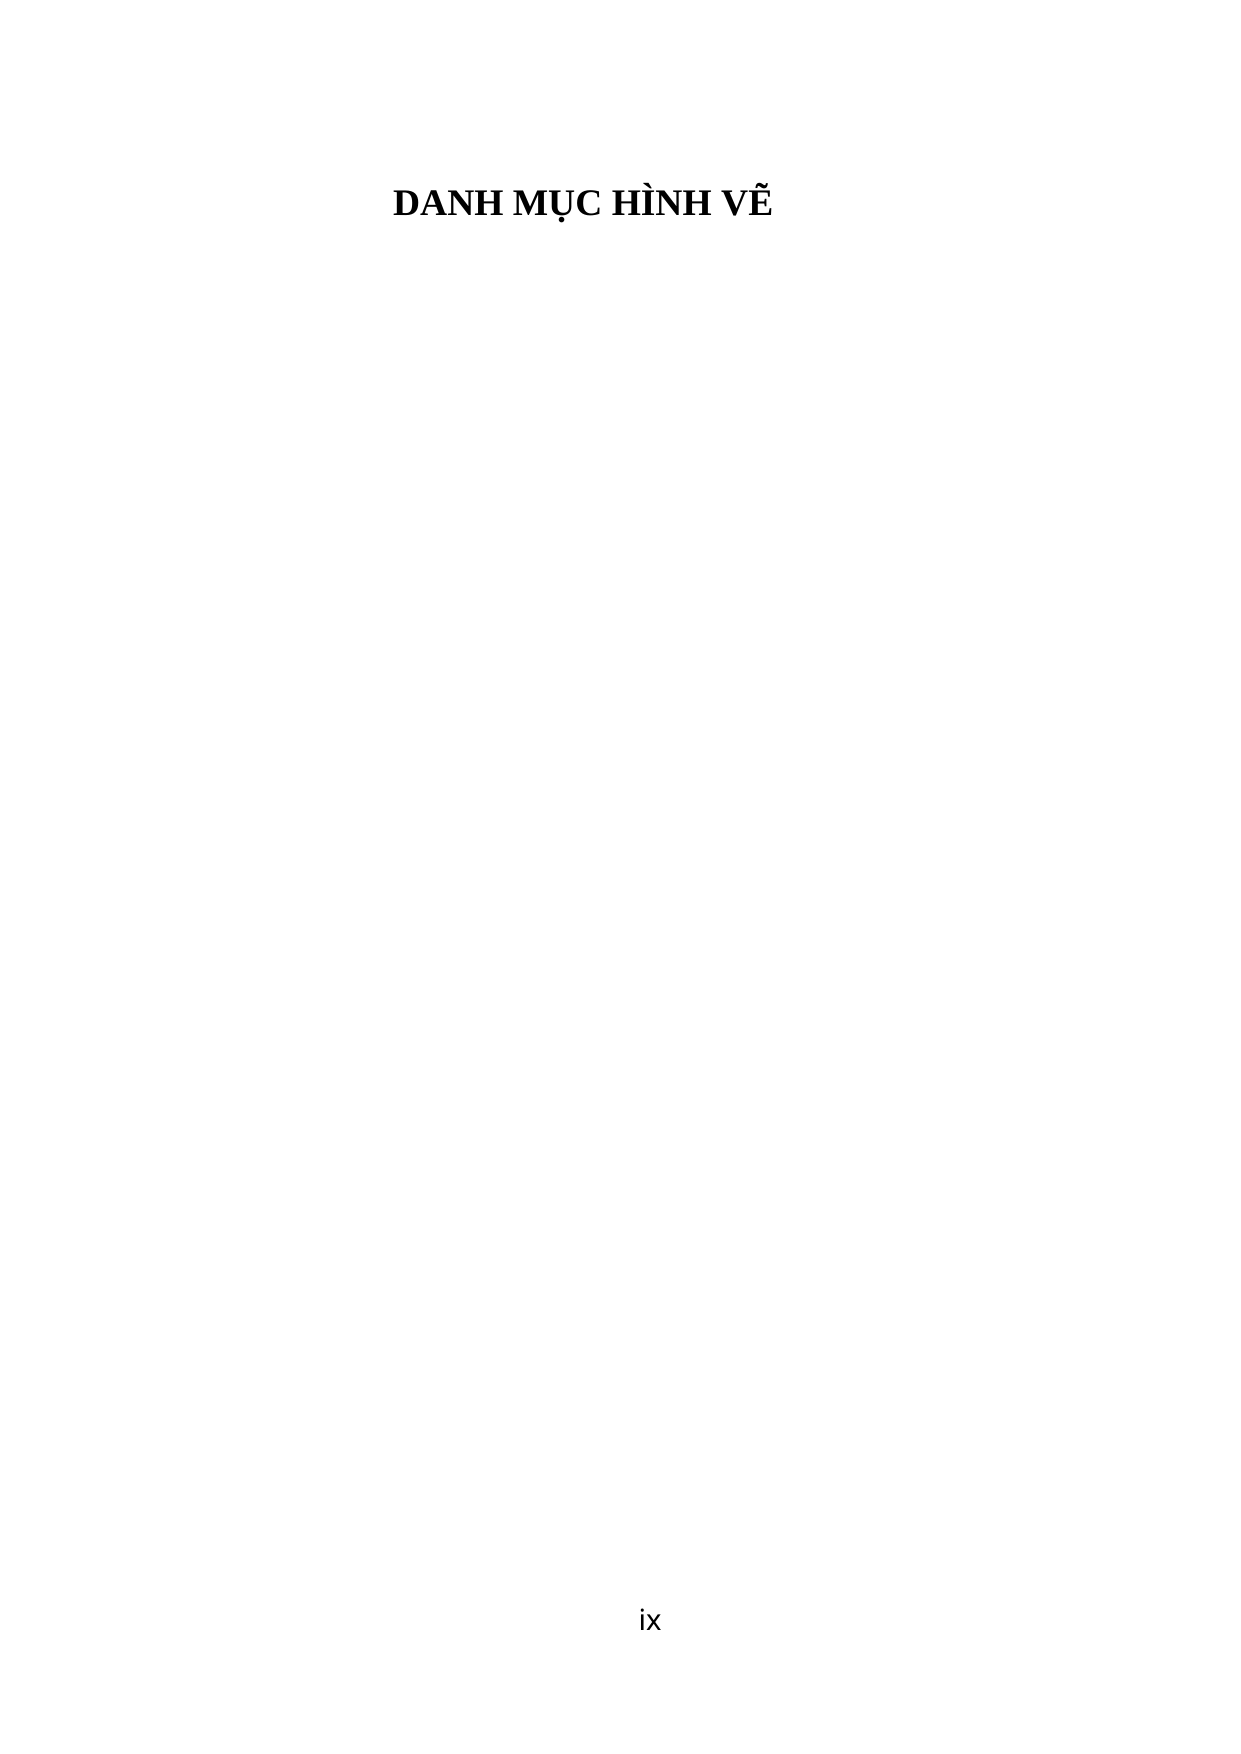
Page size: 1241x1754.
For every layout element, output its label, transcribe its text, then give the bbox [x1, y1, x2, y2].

subtitle DANH MỤC HÌNH VẼ [177, 181, 1122, 224]
